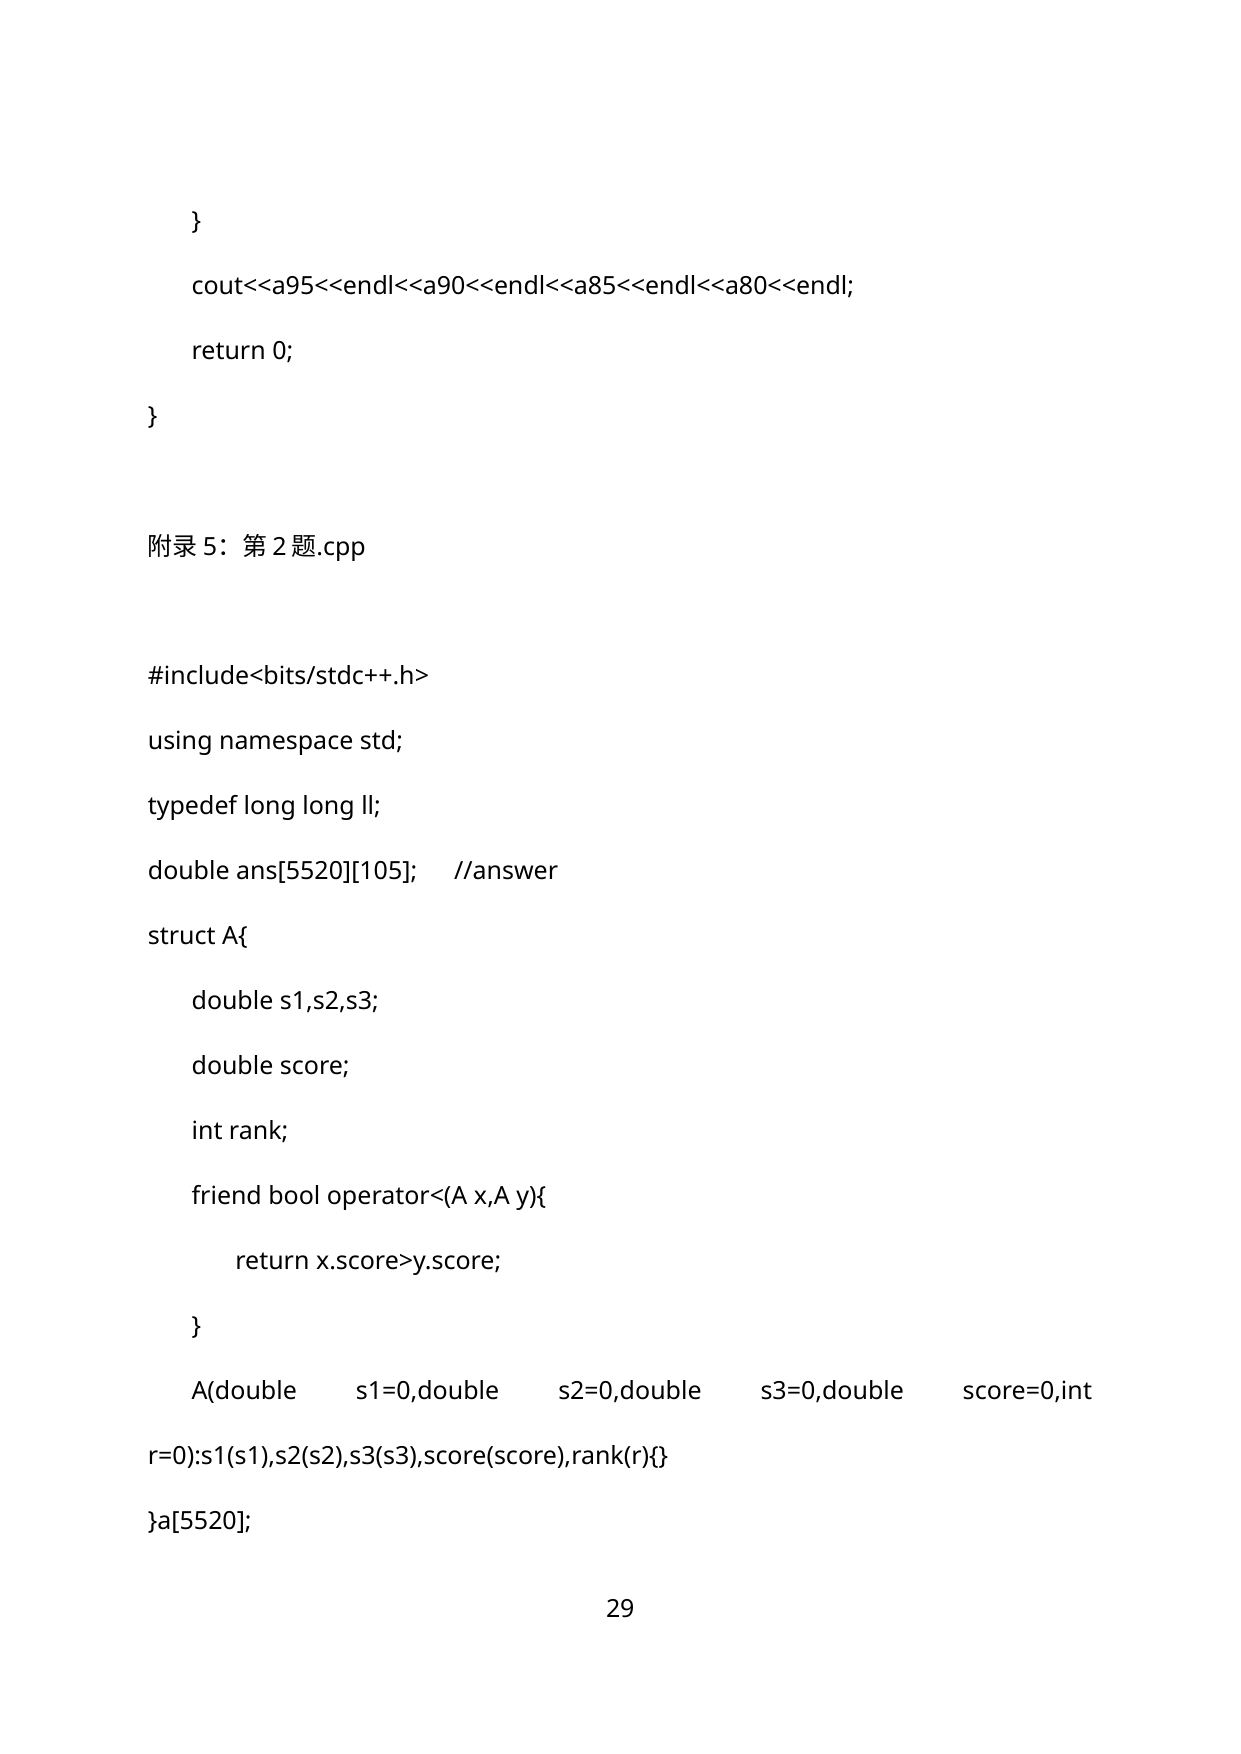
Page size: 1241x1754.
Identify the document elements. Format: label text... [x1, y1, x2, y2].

text double score; [148, 1032, 1092, 1097]
text using namespace std; [148, 707, 1092, 772]
text double ans[5520][105]; //answer [148, 837, 1092, 902]
text A(double s1=0,double s2=0,double s3=0,double score=0,int r=0):s1(s1),s2(s2),s3(s3),score(score),rank(r){} [148, 1357, 1092, 1487]
text cout<<a95<<endl<<a90<<endl<<a85<<endl<<a80<<endl; [148, 252, 1092, 317]
text 附录5：第2题.cpp [148, 512, 1092, 577]
text return x.score>y.score; [148, 1227, 1092, 1292]
text int rank; [148, 1097, 1092, 1162]
text #include<bits/stdc++.h> [148, 642, 1092, 707]
text } [148, 1292, 1092, 1357]
text typedef long long ll; [148, 772, 1092, 837]
text return 0; [148, 317, 1092, 382]
text } [148, 187, 1092, 252]
text }a[5520]; [148, 1487, 1092, 1552]
text friend bool operator<(A x,A y){ [148, 1162, 1092, 1227]
text struct A{ [148, 902, 1092, 967]
text double s1,s2,s3; [148, 967, 1092, 1032]
text } [148, 382, 1092, 447]
